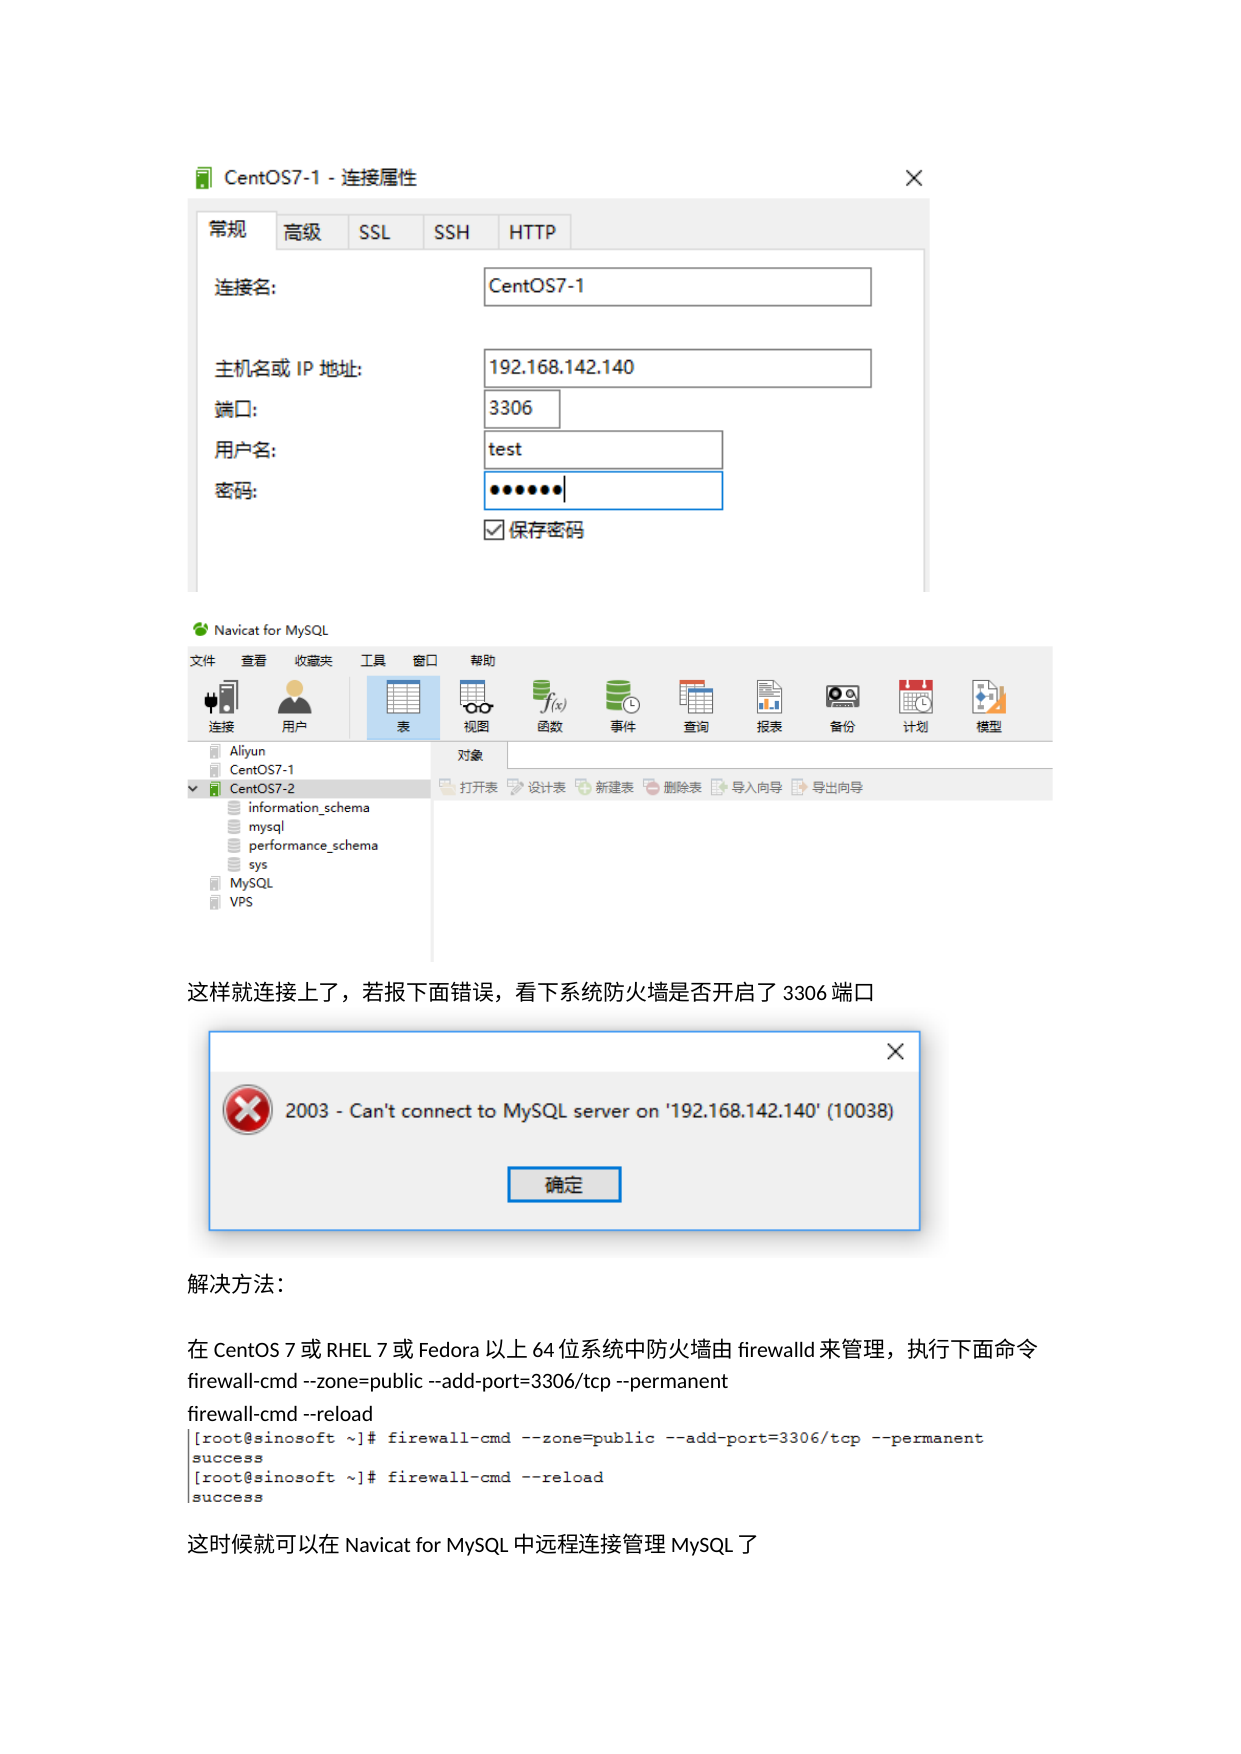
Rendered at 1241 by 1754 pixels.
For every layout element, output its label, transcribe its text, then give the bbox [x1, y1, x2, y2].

text 这样就连接上了，若报下面错误，看下系统防火墙是否开启了3306端口 [187, 974, 1053, 1007]
picture [187, 1429, 1053, 1503]
text firewall-cmd --zone=public --add-port=3306/tcp --permanent [187, 1364, 1053, 1397]
text 解决方法： [187, 1267, 1053, 1299]
text firewall-cmd --reload [187, 1397, 1053, 1429]
picture [187, 617, 1053, 962]
picture [187, 1007, 949, 1258]
picture [187, 162, 930, 592]
text 在CentOS 7或RHEL 7或Fedora以上64位系统中防火墙由firewalld来管理，执行下面命令 [187, 1332, 1053, 1364]
text 这时候就可以在Navicat for MySQL中远程连接管理MySQL了 [187, 1527, 1053, 1559]
